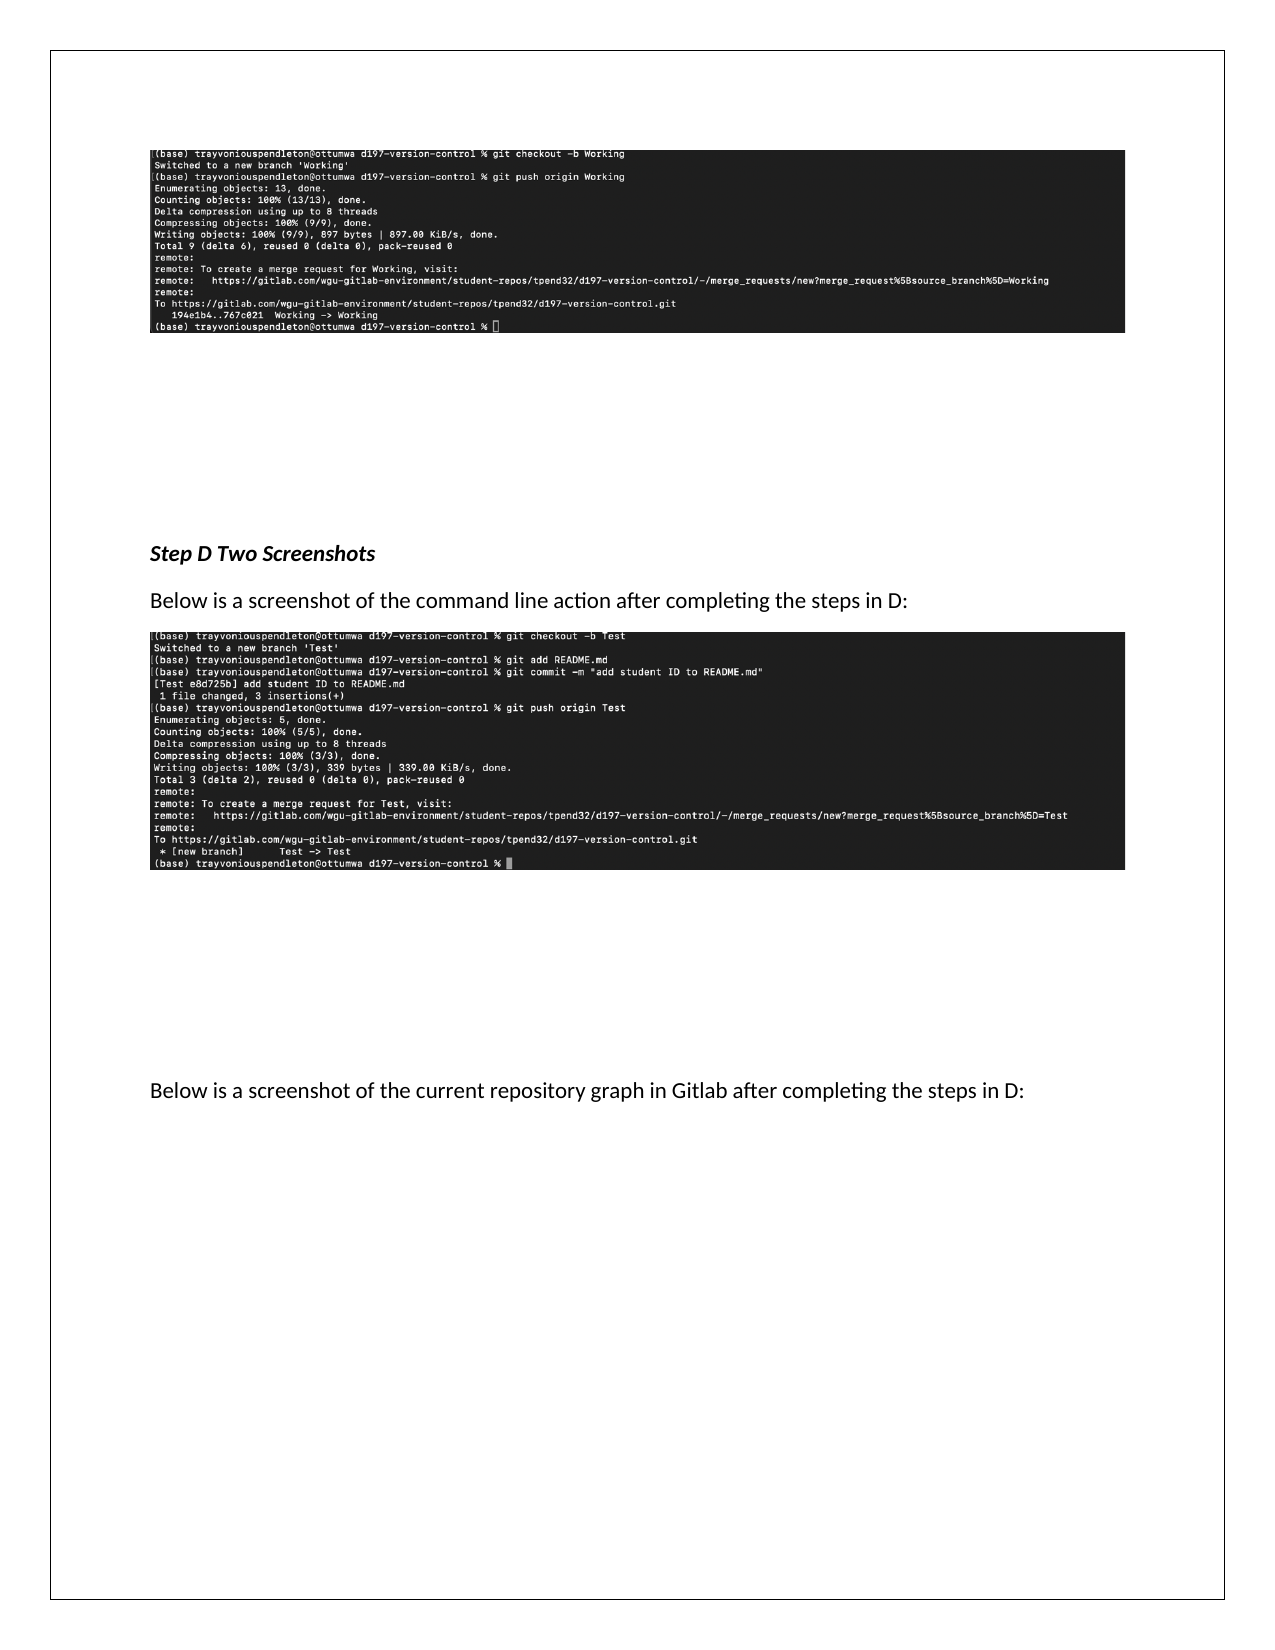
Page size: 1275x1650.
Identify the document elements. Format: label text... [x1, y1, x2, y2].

picture [150, 150, 1125, 333]
text Below is a screenshot of the command line action after completing the steps in D: [150, 586, 1125, 614]
text Step D Two Screenshots [150, 539, 1125, 567]
text Below is a screenshot of the current repository graph in Gitlab after completing the steps in D: [150, 1076, 1125, 1104]
picture [150, 632, 1125, 870]
